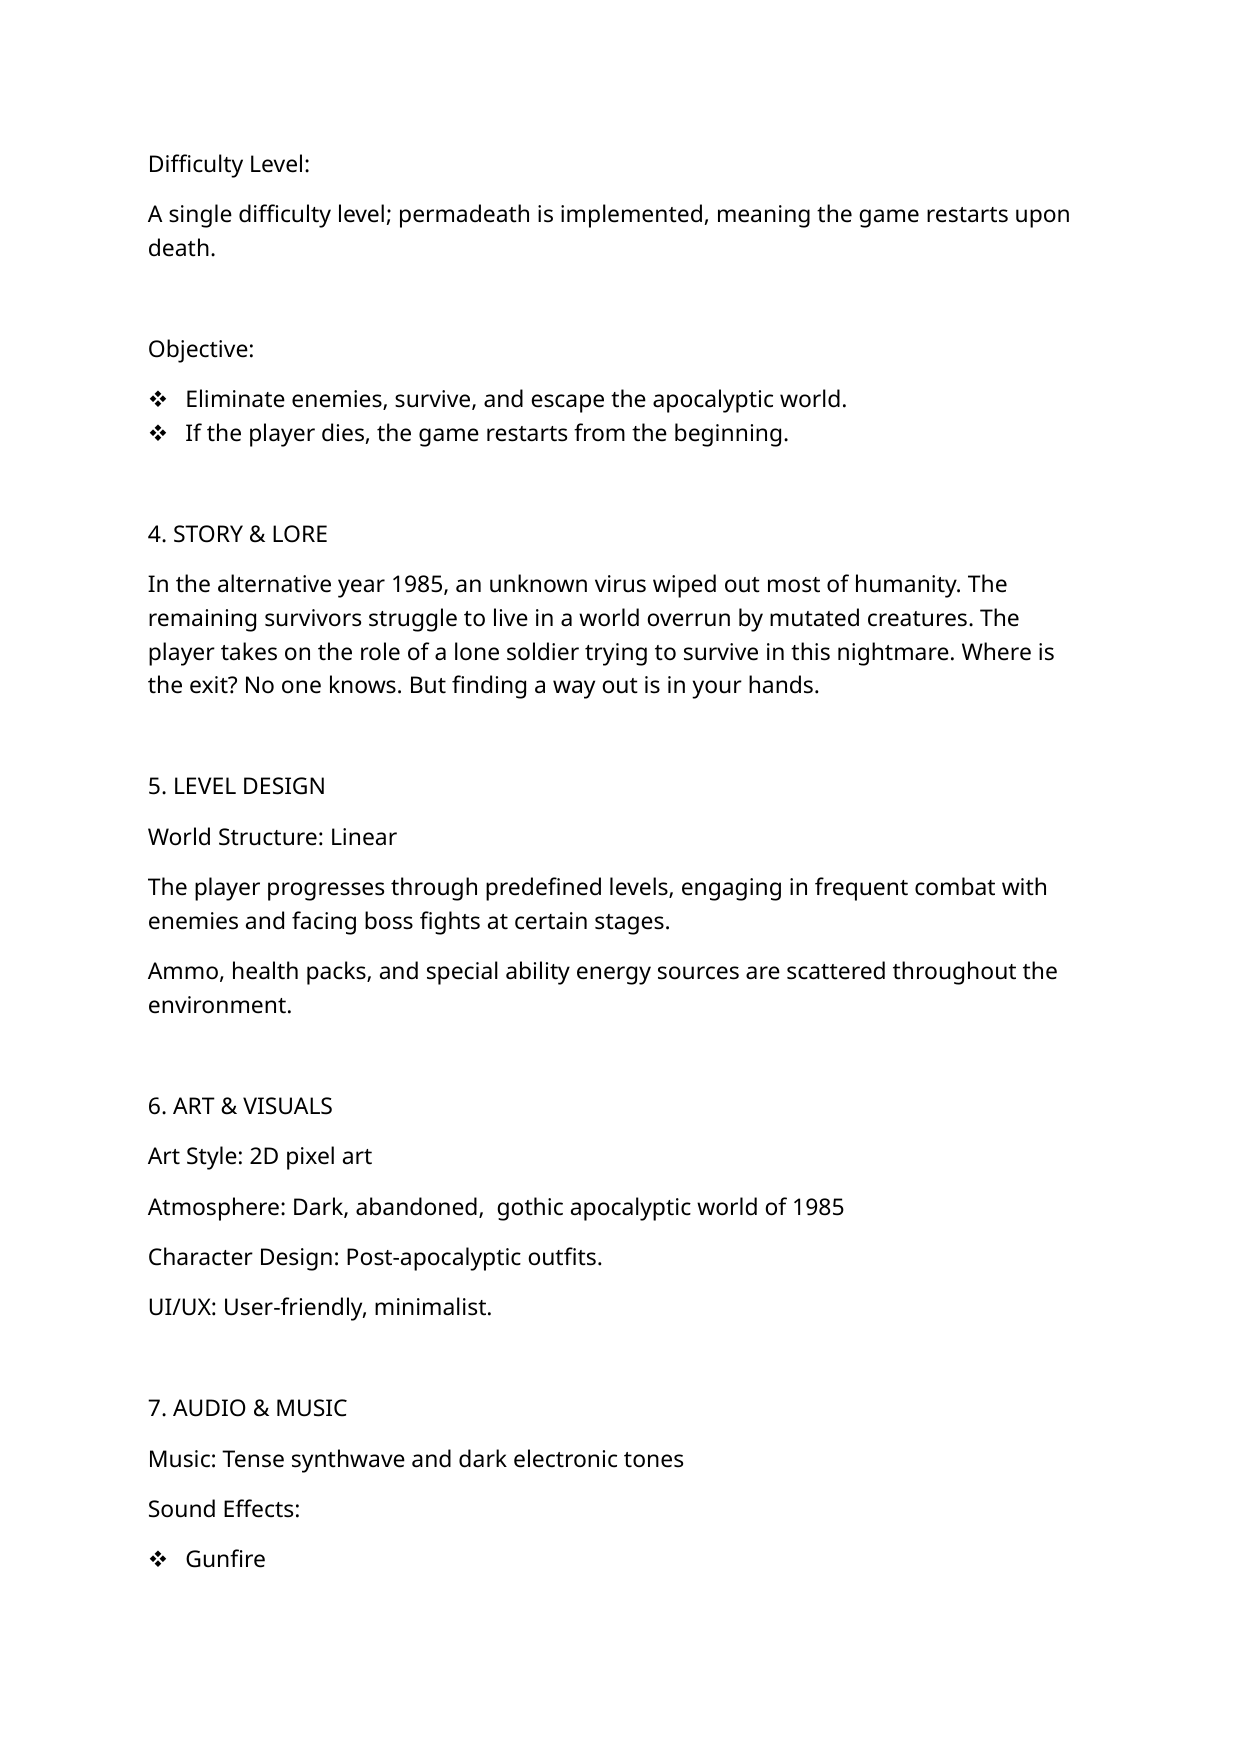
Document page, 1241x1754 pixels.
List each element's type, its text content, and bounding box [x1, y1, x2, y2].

text Objective: [148, 333, 1093, 364]
list Gunfire [148, 1543, 1093, 1575]
list Eliminate enemies, survive, and escape the apocalyptic world. [148, 383, 1093, 414]
text 4. STORY & LORE [148, 518, 1093, 549]
text A single difficulty level; permadeath is implemented, meaning the game restarts upon death. [148, 198, 1093, 263]
text 5. LEVEL DESIGN [148, 770, 1093, 801]
text Atmosphere: Dark, abandoned, gothic apocalyptic world of 1985 [148, 1191, 1093, 1222]
text Character Design: Post-apocalyptic outfits. [148, 1241, 1093, 1272]
text UI/UX: User-friendly, minimalist. [148, 1291, 1093, 1323]
text The player progresses through predefined levels, engaging in frequent combat with enemies and facing boss fights at certain stages. [148, 871, 1093, 936]
text 7. AUDIO & MUSIC [148, 1392, 1093, 1423]
text Ammo, health packs, and special ability energy sources are scattered throughout the environment. [148, 955, 1093, 1020]
text Difficulty Level: [148, 148, 1093, 179]
text World Structure: Linear [148, 821, 1093, 852]
text Music: Tense synthwave and dark electronic tones [148, 1443, 1093, 1474]
text Art Style: 2D pixel art [148, 1140, 1093, 1171]
text Sound Effects: [148, 1493, 1093, 1524]
list If the player dies, the game restarts from the beginning. [148, 417, 1093, 448]
text In the alternative year 1985, an unknown virus wiped out most of humanity. The remaining survivors struggle to live in a world overrun by mutated creatures. The player takes on the role of a lone soldier trying to survive in this nightmare. Where is the exit? No one knows. But finding a way out is in your hands. [148, 568, 1093, 701]
text 6. ART & VISUALS [148, 1090, 1093, 1121]
